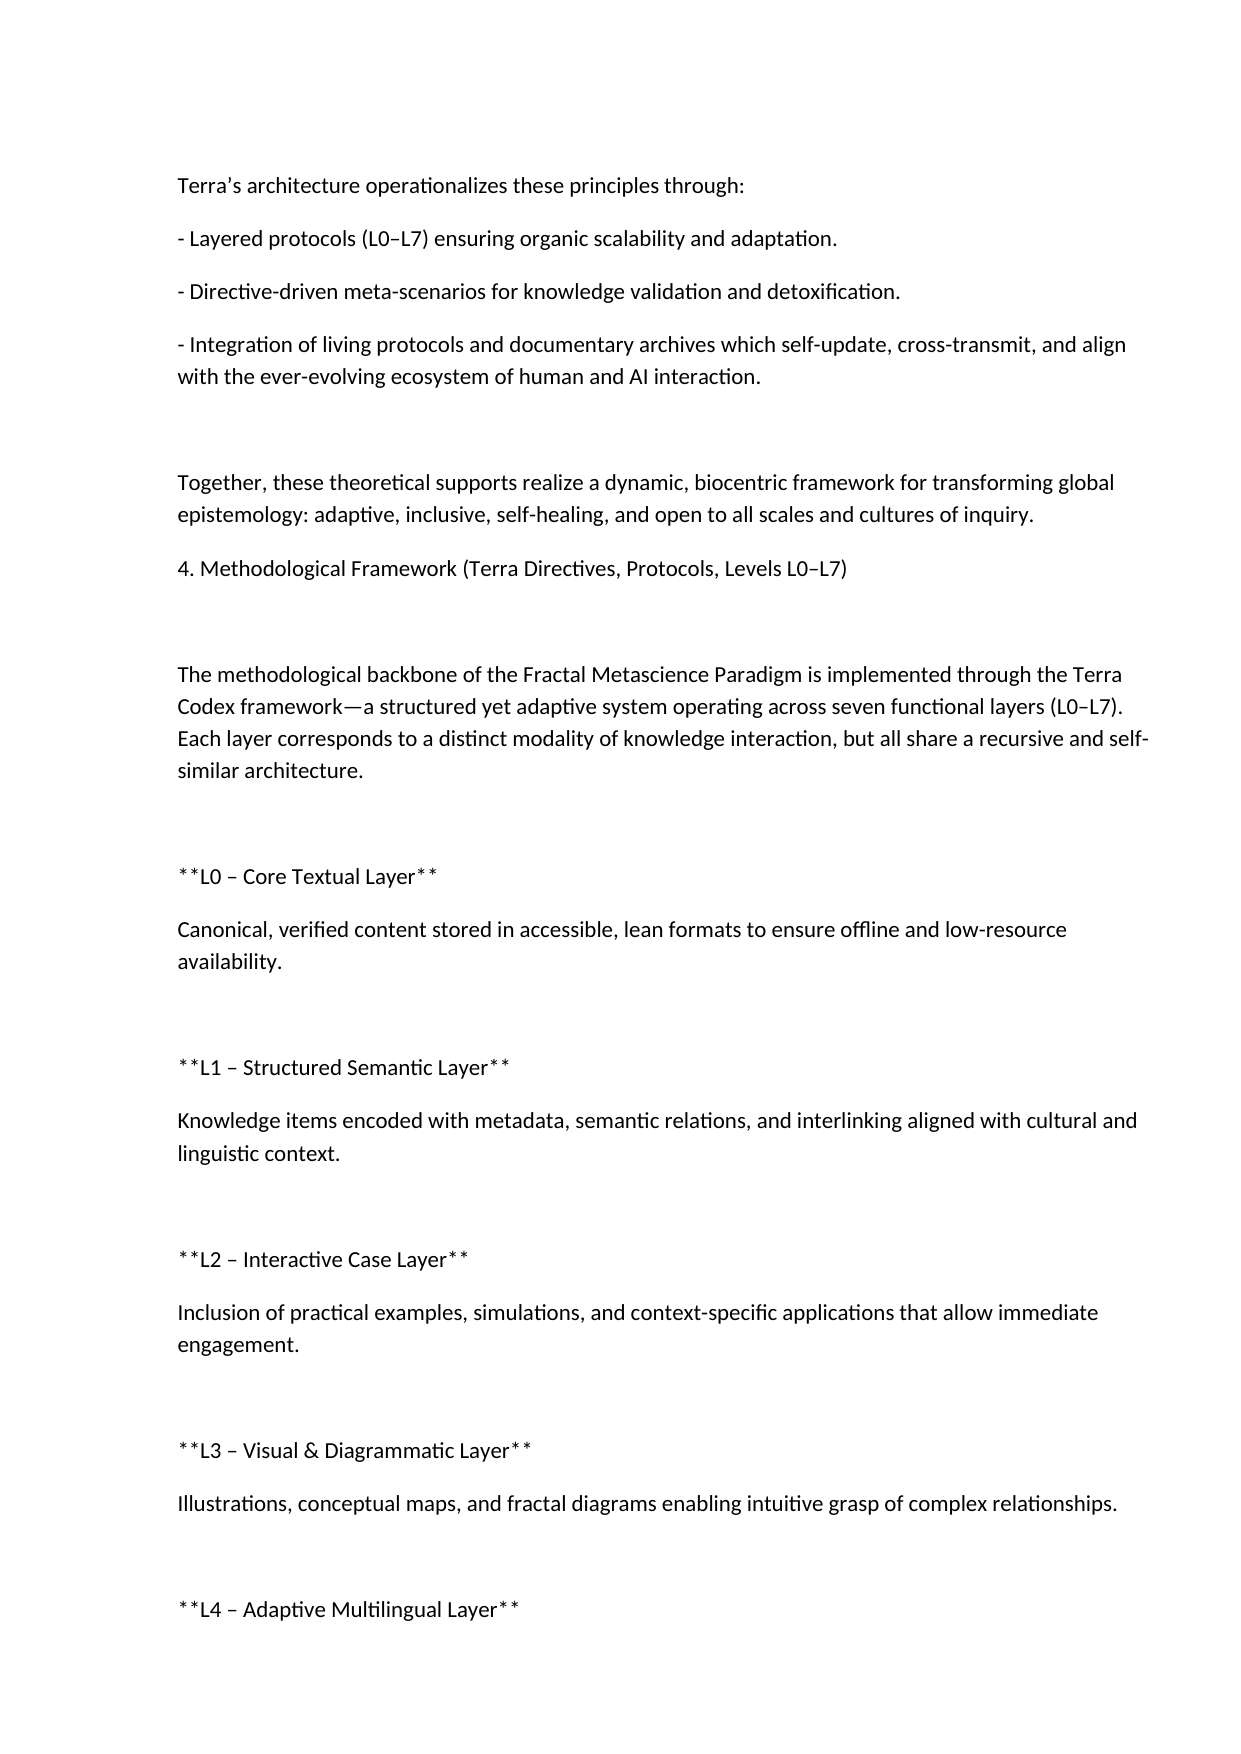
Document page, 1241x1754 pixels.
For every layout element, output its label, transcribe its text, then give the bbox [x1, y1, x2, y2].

text Inclusion of practical examples, simulations, and context-specific applications that allow immediate engagement. [177, 1298, 1152, 1358]
text 4. Methodological Framework (Terra Directives, Protocols, Levels L0–L7) [177, 554, 1152, 582]
text **L0 – Core Textual Layer** [177, 862, 1152, 890]
text Canonical, verified content stored in accessible, lean formats to ensure offline and low-resource availability. [177, 915, 1152, 976]
text **L2 – Interactive Case Layer** [177, 1245, 1152, 1273]
text - Directive-driven meta-scenarios for knowledge validation and detoxification. [177, 277, 1152, 305]
text - Layered protocols (L0–L7) ensuring organic scalability and adaptation. [177, 224, 1152, 252]
text Terra’s architecture operationalizes these principles through: [177, 171, 1152, 199]
text **L4 – Adaptive Multilingual Layer** [177, 1595, 1152, 1623]
text - Integration of living protocols and documentary archives which self-update, cross-transmit, and align with the ever-evolving ecosystem of human and AI interaction. [177, 330, 1152, 390]
text The methodological backbone of the Fractal Metascience Paradigm is implemented through the Terra Codex framework—a structured yet adaptive system operating across seven functional layers (L0–L7). Each layer corresponds to a distinct modality of knowledge interaction, but all share a recursive and self-similar architecture. [177, 660, 1152, 784]
text Together, these theoretical supports realize a dynamic, biocentric framework for transforming global epistemology: adaptive, inclusive, self-healing, and open to all scales and cultures of inquiry. [177, 468, 1152, 529]
text Illustrations, conceptual maps, and fractal diagrams enabling intuitive grasp of complex relationships. [177, 1489, 1152, 1517]
text **L3 – Visual & Diagrammatic Layer** [177, 1436, 1152, 1464]
text Knowledge items encoded with metadata, semantic relations, and interlinking aligned with cultural and linguistic context. [177, 1107, 1152, 1167]
text **L1 – Structured Semantic Layer** [177, 1053, 1152, 1082]
